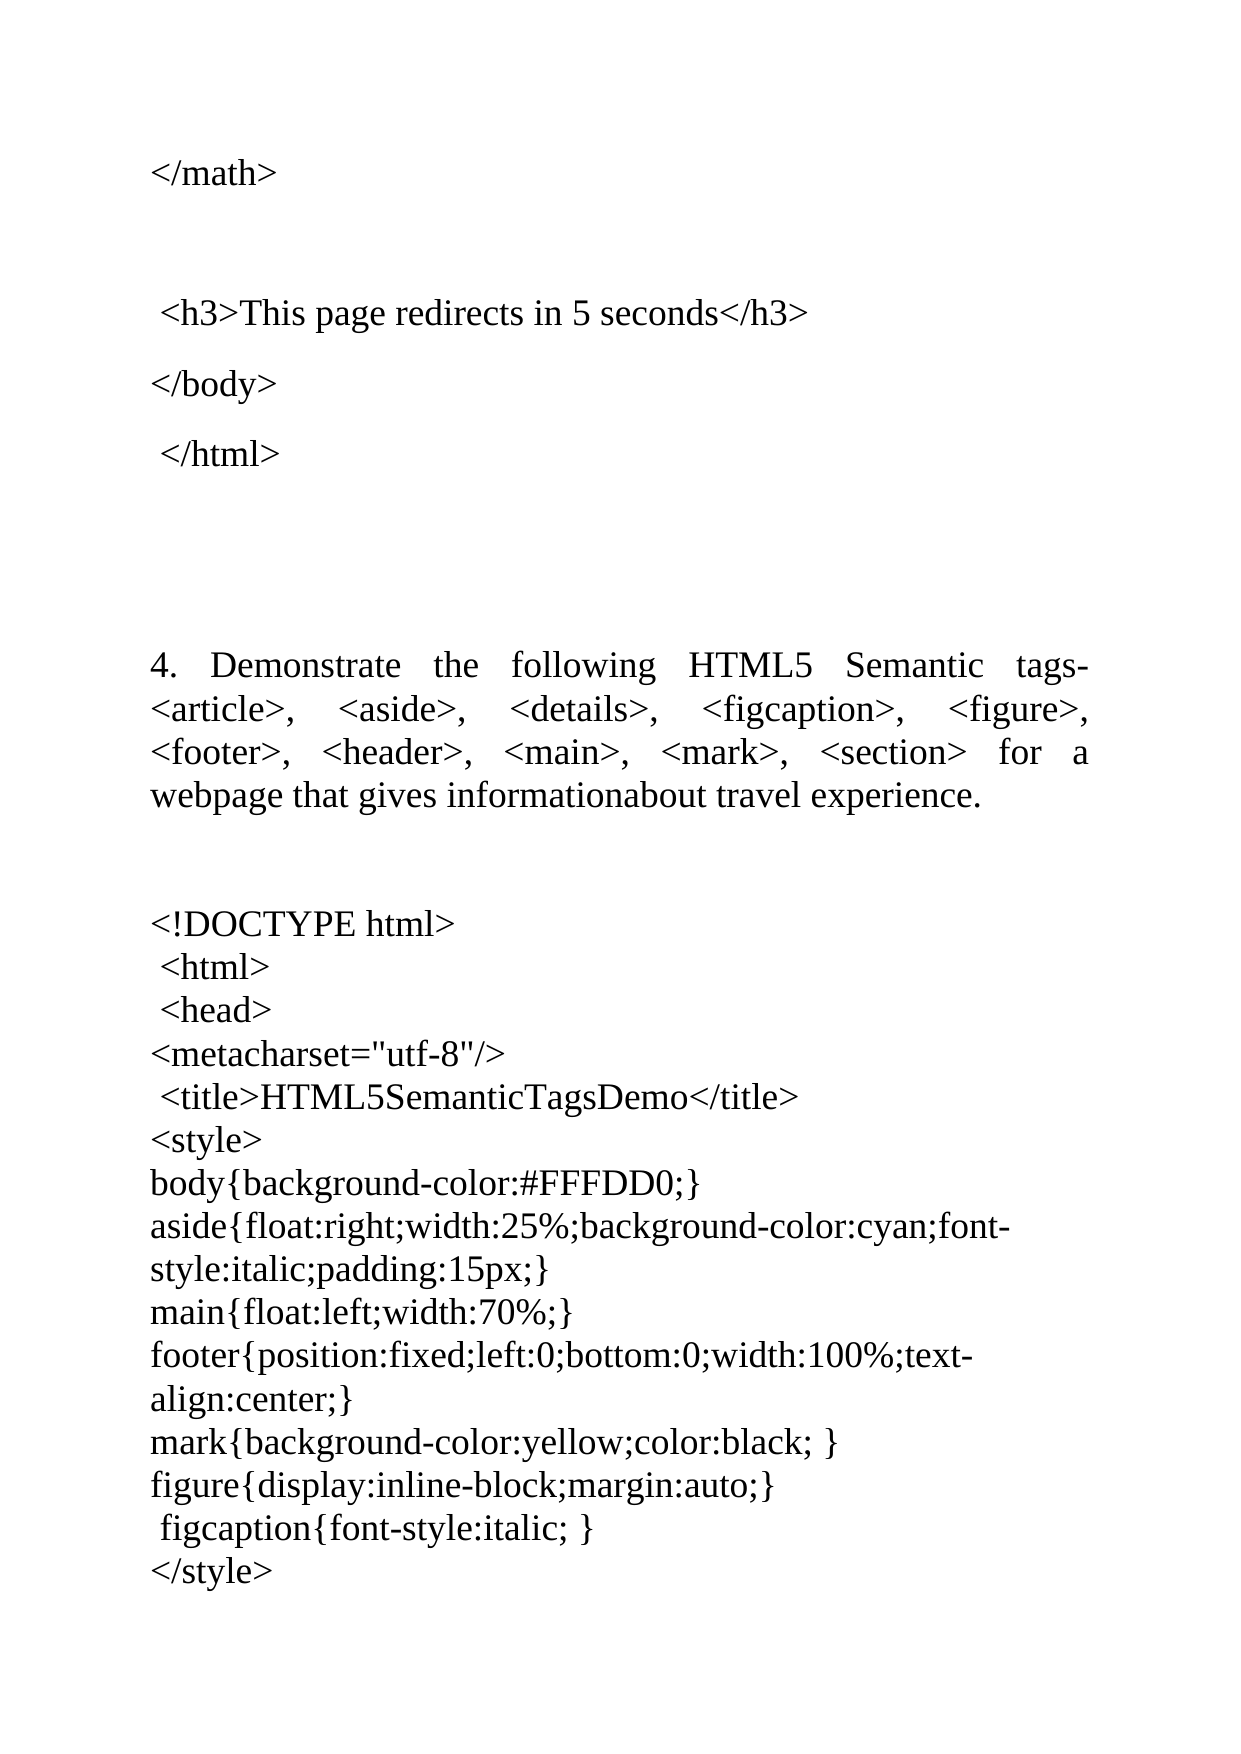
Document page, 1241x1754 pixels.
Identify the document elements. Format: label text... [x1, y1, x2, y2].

text </style> [150, 1548, 1090, 1592]
text <head> [150, 988, 1090, 1031]
text </html> [150, 432, 1090, 475]
text figure{display:inline-block;margin:auto;} [150, 1462, 1090, 1505]
text figcaption{font-style:italic; } [150, 1505, 1090, 1548]
text <html> [150, 945, 1090, 988]
text </math> [150, 150, 1090, 193]
text <!DOCTYPE html> [150, 902, 1090, 945]
text <metacharset="utf-8"/> [150, 1031, 1090, 1074]
text <h3>This page redirects in 5 seconds</h3> [150, 291, 1090, 334]
text main{float:left;width:70%;} [150, 1290, 1090, 1333]
text </body> [150, 361, 1090, 404]
text body{background-color:#FFFDD0;} [150, 1160, 1090, 1203]
text footer{position:fixed;left:0;bottom:0;width:100%;text-align:center;} [150, 1333, 1090, 1419]
text 4. Demonstrate the following HTML5 Semantic tags- <article>, <aside>, <details>, <figcaption>, <figure>, <footer>, <header>, <main>, <mark>, <section> for a webpage that gives informationabout travel experience. [150, 643, 1090, 815]
text mark{background-color:yellow;color:black; } [150, 1419, 1090, 1462]
text <title>HTML5SemanticTagsDemo</title> [150, 1074, 1090, 1117]
text aside{float:right;width:25%;background-color:cyan;font-style:italic;padding:15px;} [150, 1203, 1090, 1290]
text <style> [150, 1117, 1090, 1160]
